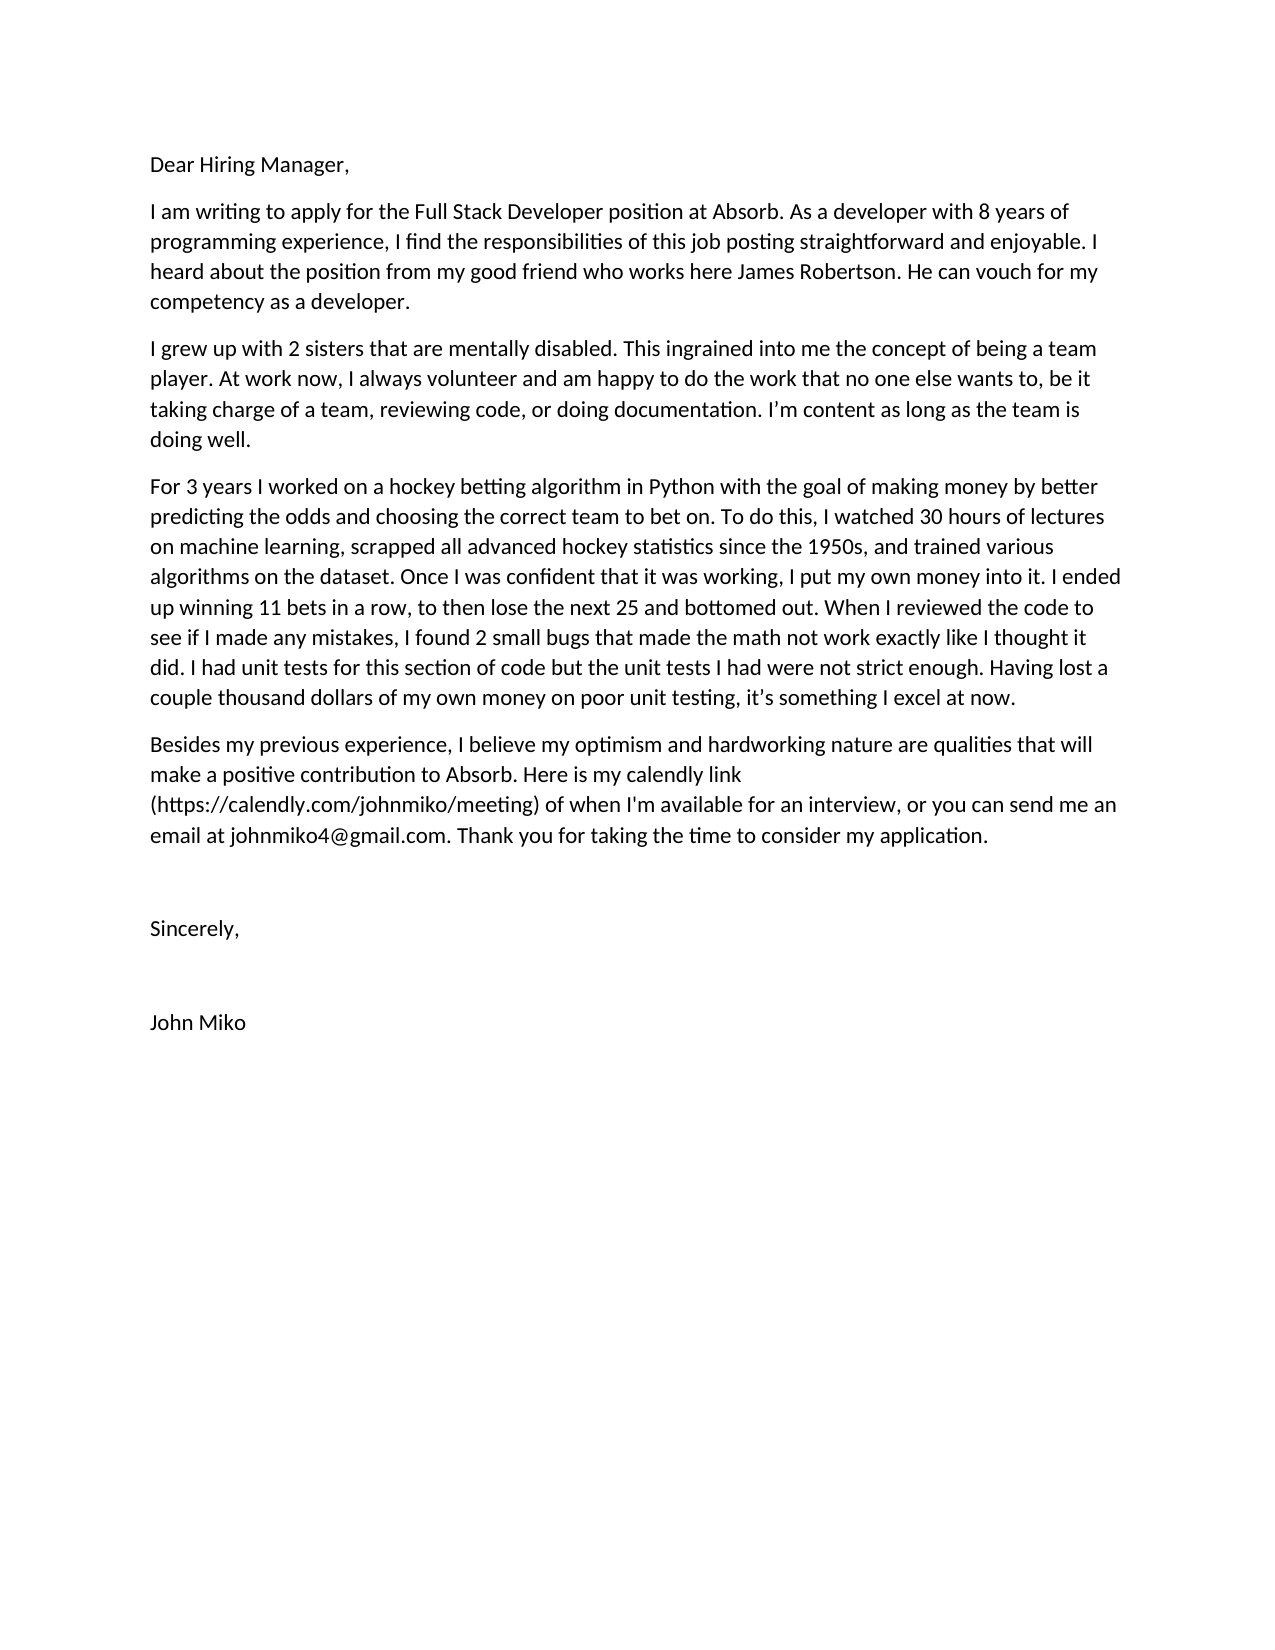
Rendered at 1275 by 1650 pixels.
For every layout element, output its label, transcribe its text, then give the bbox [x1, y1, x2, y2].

text Besides my previous experience, I believe my optimism and hardworking nature are qualities that will make a positive contribution to Absorb. Here is my calendly link (https://calendly.com/johnmiko/meeting) of when I'm available for an interview, or you can send me an email at johnmiko4@gmail.com. Thank you for taking the time to consider my application. [150, 730, 1125, 849]
text John Miko [150, 1008, 1125, 1036]
text For 3 years I worked on a hockey betting algorithm in Python with the goal of making money by better predicting the odds and choosing the correct team to bet on. To do this, I watched 30 hours of lectures on machine learning, scrapped all advanced hockey statistics since the 1950s, and trained various algorithms on the dataset. Once I was confident that it was working, I put my own money into it. I ended up winning 11 bets in a row, to then lose the next 25 and bottomed out. When I reviewed the code to see if I made any mistakes, I found 2 small bugs that made the math not work exactly like I thought it did. I had unit tests for this section of code but the unit tests I had were not strict enough. Having lost a couple thousand dollars of my own money on poor unit testing, it’s something I excel at now. [150, 472, 1125, 711]
text I grew up with 2 sisters that are mentally disabled. This ingrained into me the concept of being a team player. At work now, I always volunteer and am happy to do the work that no one else wants to, be it taking charge of a team, reviewing code, or doing documentation. I’m content as long as the team is doing well. [150, 334, 1125, 453]
text I am writing to apply for the Full Stack Developer position at Absorb. As a developer with 8 years of programming experience, I find the responsibilities of this job posting straightforward and enjoyable. I heard about the position from my good friend who works here James Robertson. He can vouch for my competency as a developer. [150, 197, 1125, 316]
text Dear Hiring Manager, [150, 150, 1125, 178]
text Sincerely, [150, 914, 1125, 943]
